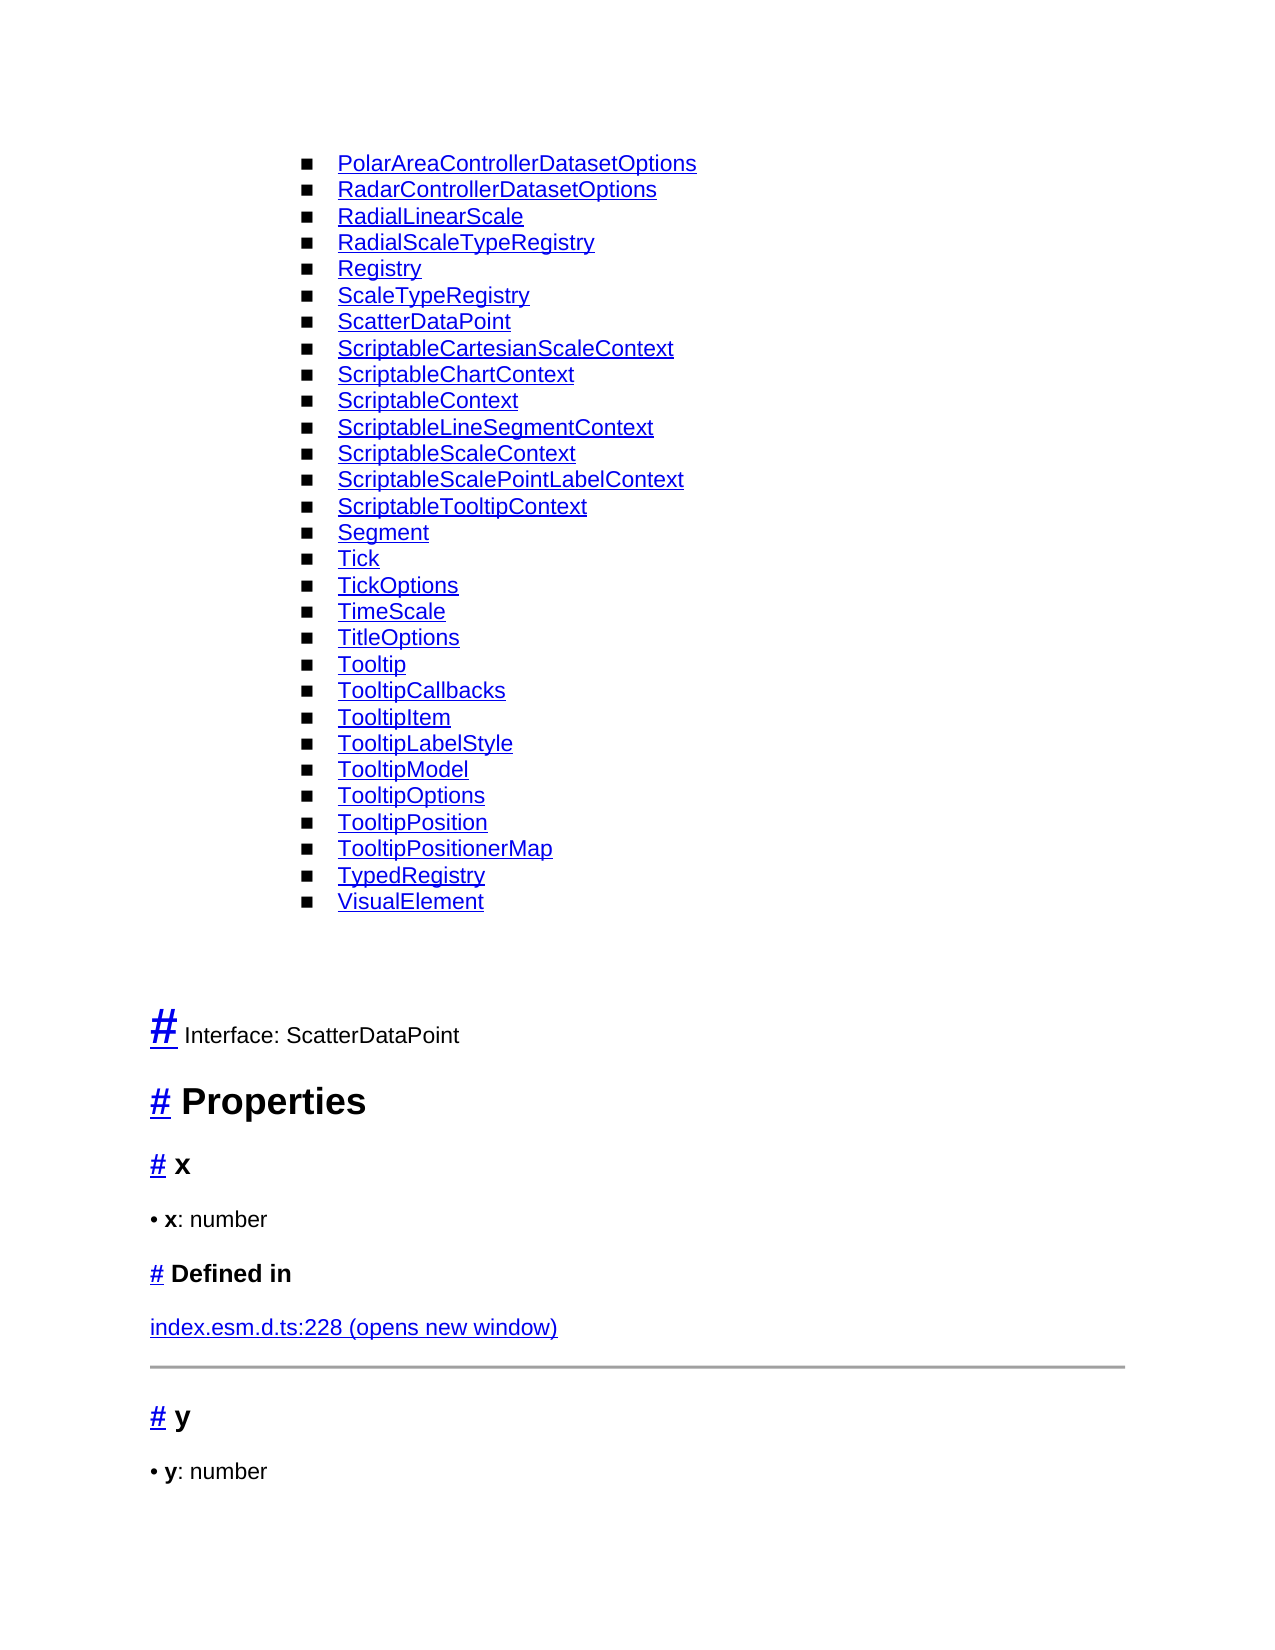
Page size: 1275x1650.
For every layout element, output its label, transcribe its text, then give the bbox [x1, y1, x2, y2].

list RadialLinearScale [300, 203, 1125, 229]
list Tick [300, 545, 1125, 572]
list TooltipCallbacks [300, 677, 1125, 703]
list ScriptableChartContext [300, 361, 1125, 387]
text • y: number [150, 1458, 1125, 1484]
list TooltipItem [300, 703, 1125, 730]
text # Interface: ScatterDataPoint [150, 997, 1125, 1054]
list VisualElement [300, 888, 1125, 914]
list RadarControllerDatasetOptions [300, 176, 1125, 203]
list ScriptableLineSegmentContext [300, 413, 1125, 440]
list PolarAreaControllerDatasetOptions [300, 150, 1125, 176]
list ScriptableScalePointLabelContext [300, 466, 1125, 493]
list TitleOptions [300, 624, 1125, 651]
subtitle # x [150, 1147, 1125, 1181]
list ScriptableScaleContext [300, 440, 1125, 466]
list TimeScale [300, 598, 1125, 624]
list TooltipPosition [300, 809, 1125, 835]
subtitle # Defined in [150, 1259, 1125, 1288]
subtitle # y [150, 1369, 1125, 1433]
list Registry [300, 255, 1125, 282]
list TypedRegistry [300, 862, 1125, 888]
list ScatterDataPoint [300, 308, 1125, 334]
list Tooltip [300, 651, 1125, 677]
text index.esm.d.ts:228 (opens new window) [150, 1314, 1125, 1341]
list TooltipOptions [300, 782, 1125, 809]
list ScaleTypeRegistry [300, 282, 1125, 308]
list ScriptableContext [300, 387, 1125, 413]
list RadialScaleTypeRegistry [300, 229, 1125, 255]
list ScriptableCartesianScaleContext [300, 334, 1125, 361]
list TickOptions [300, 572, 1125, 598]
list Segment [300, 519, 1125, 545]
list TooltipModel [300, 756, 1125, 782]
list TooltipLabelStyle [300, 730, 1125, 756]
list TooltipPositionerMap [300, 835, 1125, 862]
list ScriptableTooltipContext [300, 493, 1125, 519]
text • x: number [150, 1206, 1125, 1232]
subtitle # Properties [150, 1079, 1125, 1122]
